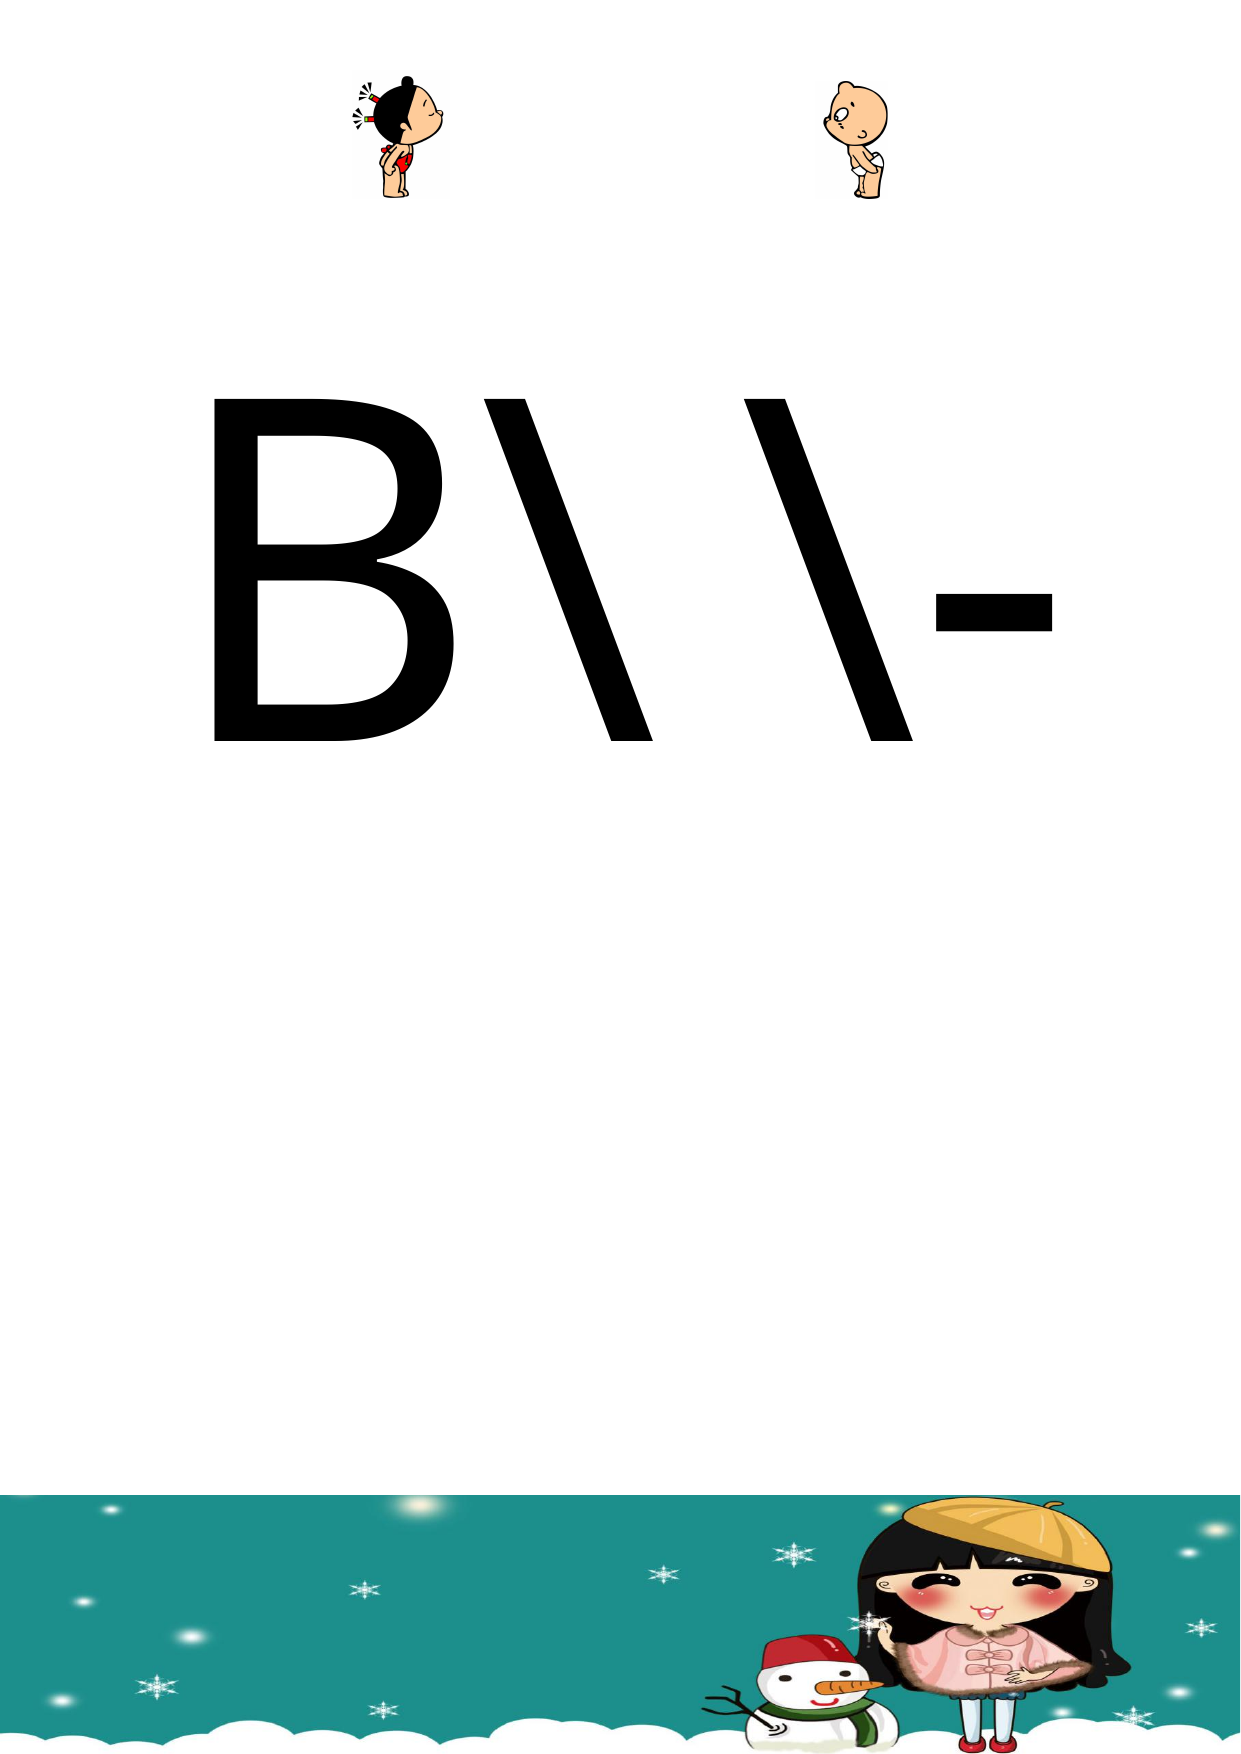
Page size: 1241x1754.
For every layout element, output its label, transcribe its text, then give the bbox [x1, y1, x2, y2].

picture [0, 1495, 1241, 1754]
picture [814, 81, 888, 199]
picture [352, 70, 451, 199]
text B\ \-b-\ [0, 214, 1239, 897]
